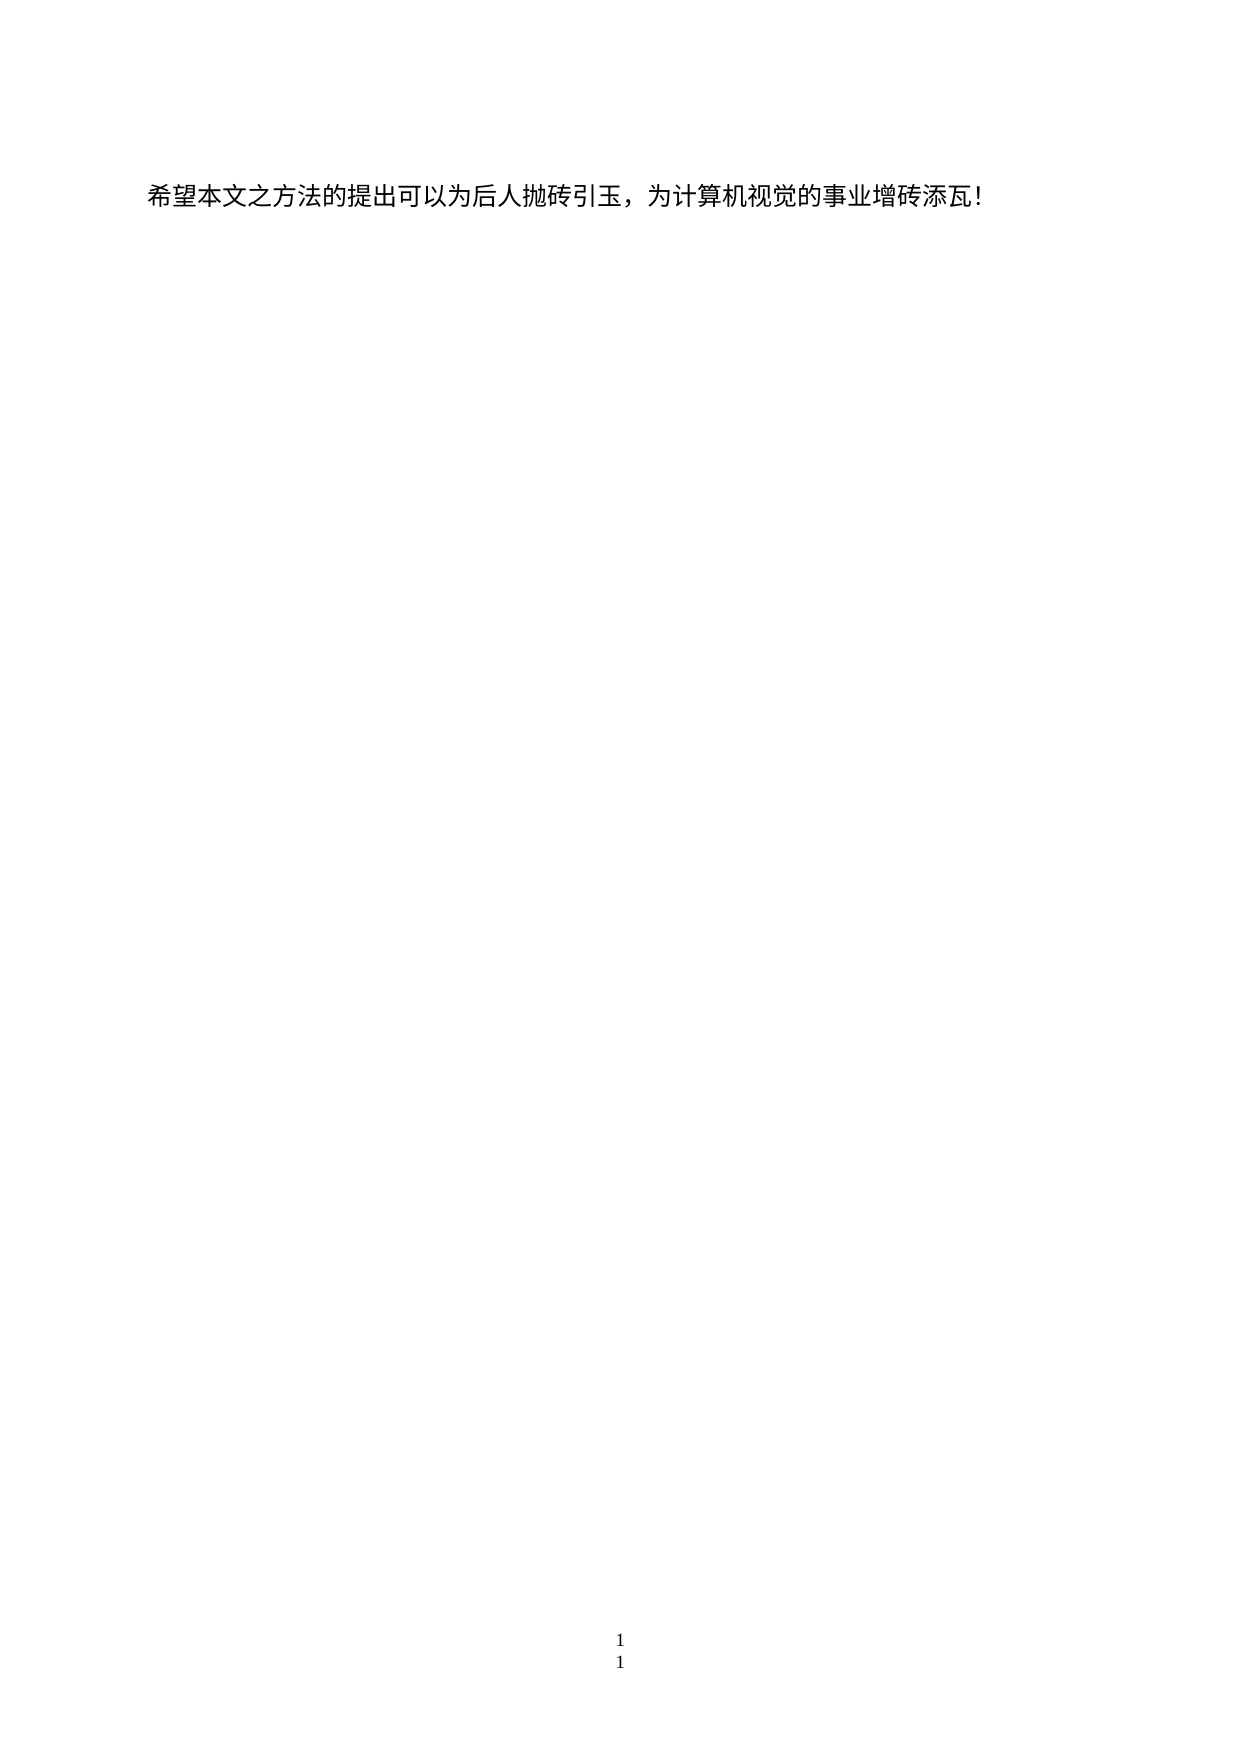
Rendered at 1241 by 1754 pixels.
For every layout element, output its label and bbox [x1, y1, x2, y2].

text [148, 162, 1092, 227]
